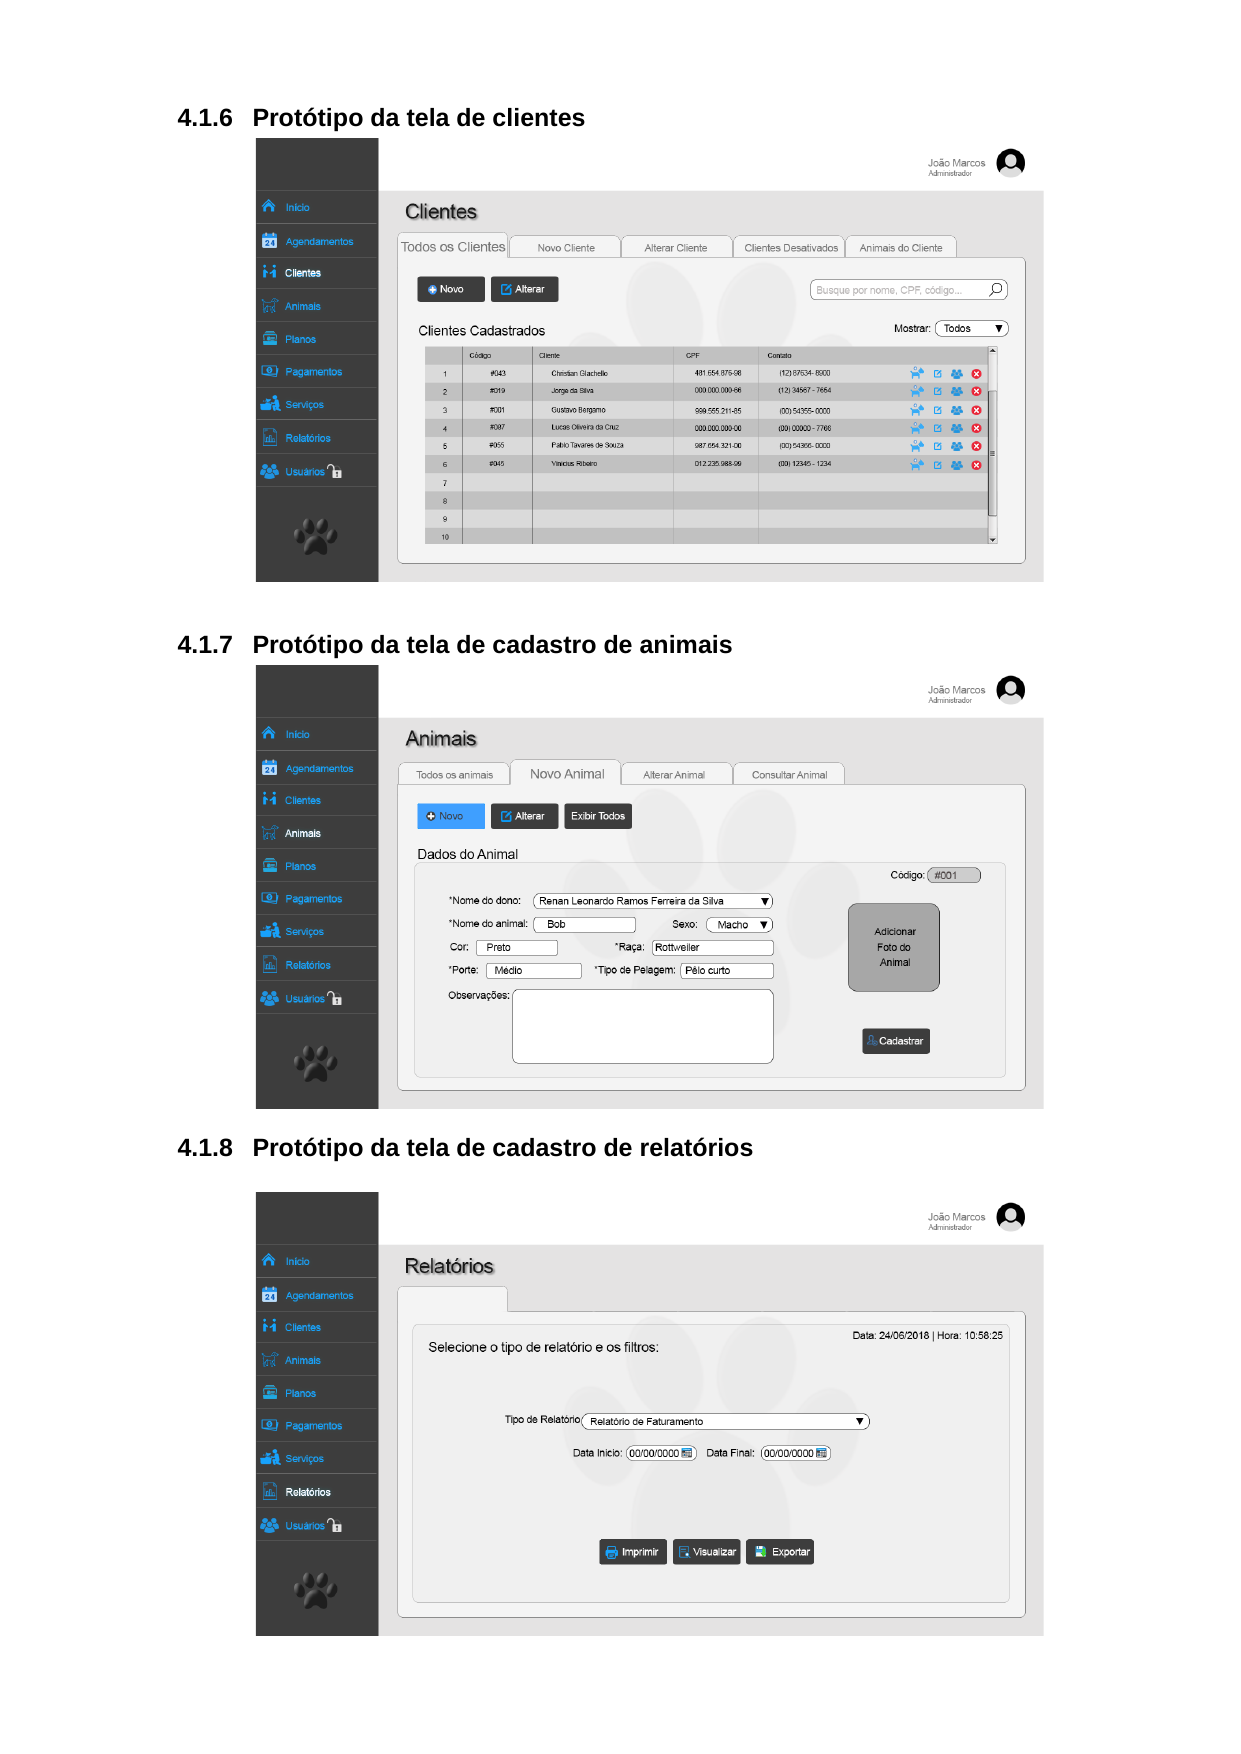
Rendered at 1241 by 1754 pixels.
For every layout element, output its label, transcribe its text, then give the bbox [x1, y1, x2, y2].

subtitle Protótipo da tela de cadastro de animais [177, 630, 1122, 659]
picture [255, 138, 1044, 582]
subtitle Protótipo da tela de clientes [177, 103, 1122, 132]
picture [255, 1192, 1044, 1636]
subtitle Protótipo da tela de cadastro de relatórios [177, 1133, 1122, 1162]
picture [255, 665, 1044, 1109]
